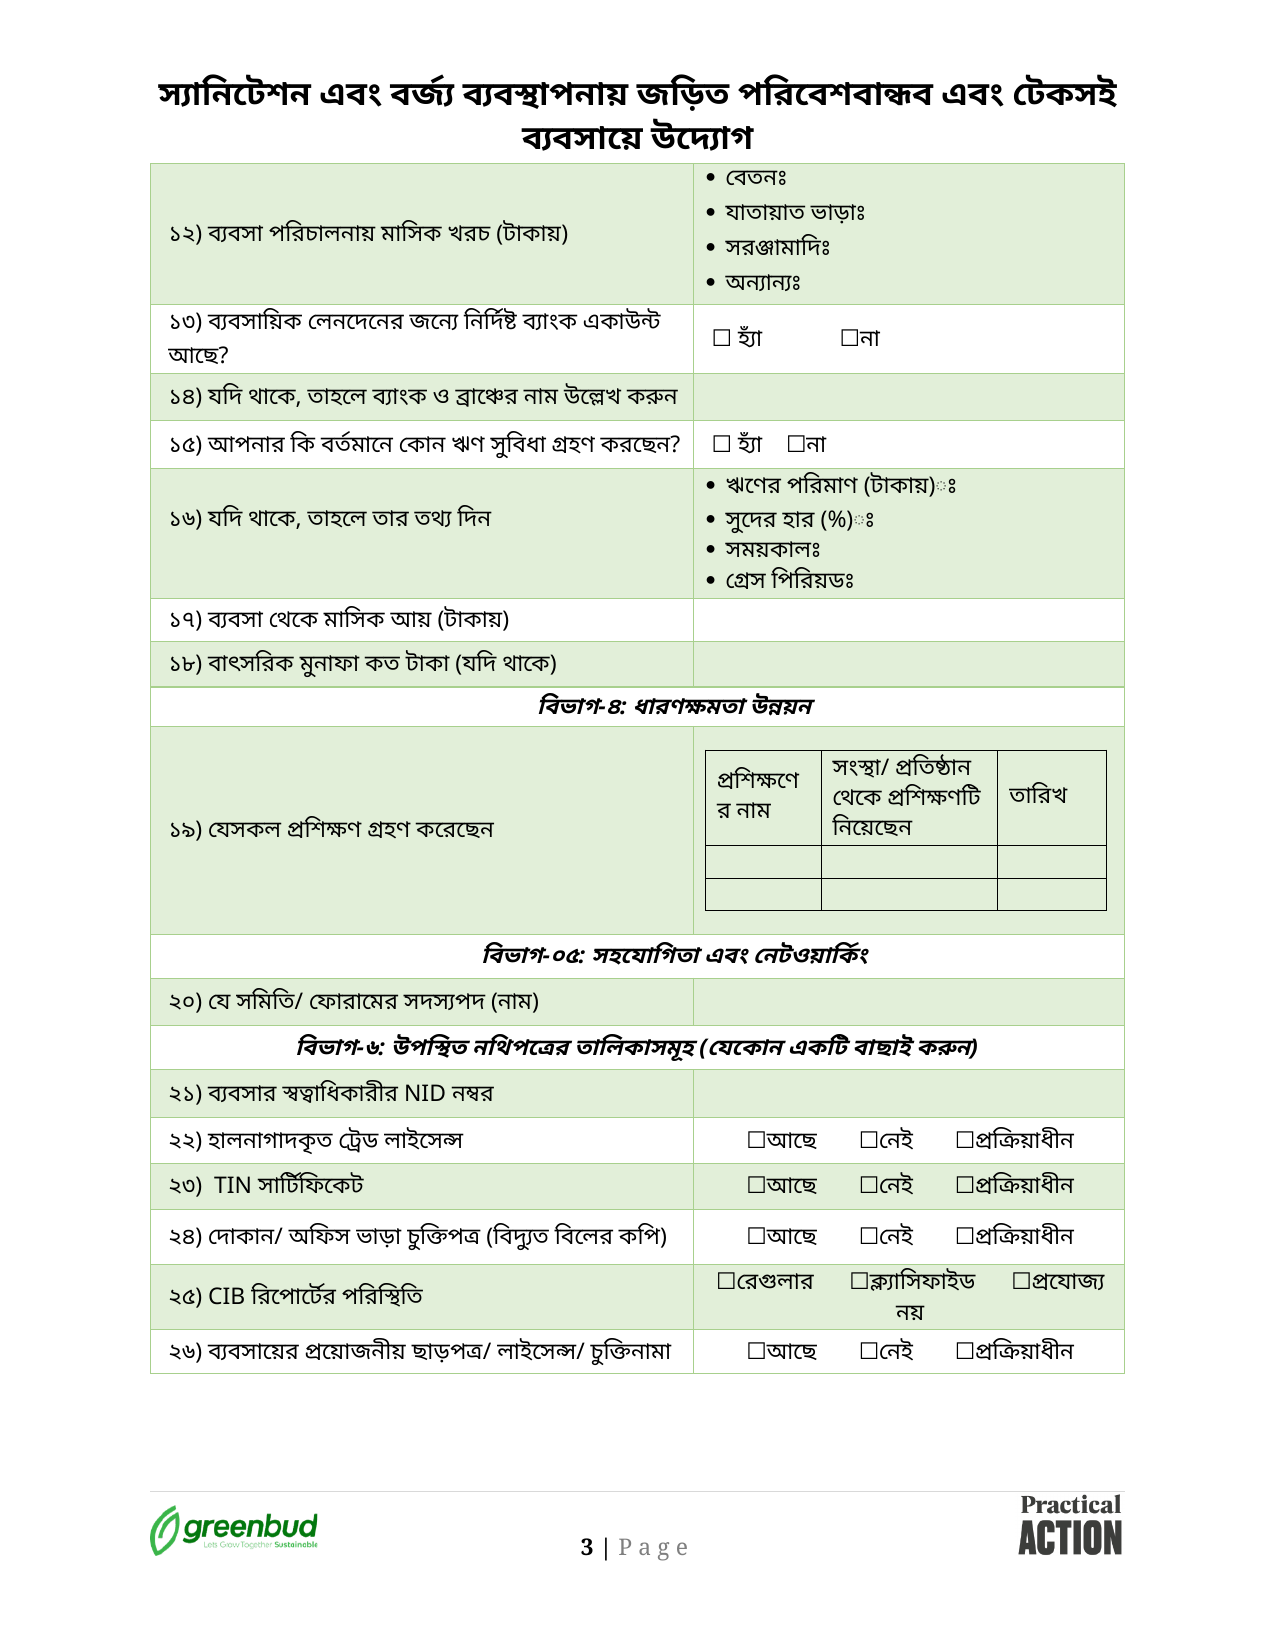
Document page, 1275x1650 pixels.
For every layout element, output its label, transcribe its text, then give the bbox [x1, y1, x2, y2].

table_cell ☐আছে ☐নেই ☐প্রক্রিয়াধীন [694, 1330, 1124, 1373]
table_cell বেতনঃ যাতায়াত ভাড়াঃ সরঞ্জামাদিঃ অন্যান্যঃ [694, 164, 1124, 304]
table_cell ☐ হ্যাঁ ☐না [694, 305, 1124, 373]
table_cell [694, 1070, 1124, 1117]
table_cell ১৫) আপনার কি বর্তমানে কোন ঋণ সুবিধা গ্রহণ করছেন? [151, 421, 693, 468]
picture [150, 1505, 318, 1556]
table_cell ২৩) TIN সার্টিফিকেট [151, 1164, 693, 1209]
table_cell ২৬) ব্যবসায়ের প্রয়োজনীয় ছাড়পত্র/ লাইসেন্স/ চুক্তিনামা [151, 1330, 693, 1373]
table_cell [694, 642, 1124, 686]
table_cell ☐আছে ☐নেই ☐প্রক্রিয়াধীন [694, 1164, 1124, 1209]
picture [1014, 1493, 1125, 1556]
table_cell ☐আছে ☐নেই ☐প্রক্রিয়াধীন [694, 1118, 1124, 1163]
table_cell ২০) যে সমিতি/ ফোরামের সদস্যপদ (নাম) [151, 979, 693, 1025]
table_cell ২১) ব্যবসার স্বত্বাধিকারীর NID নম্বর [151, 1070, 693, 1117]
table_cell ১২) ব্যবসা পরিচালনায় মাসিক খরচ (টাকায়) [151, 164, 693, 304]
table_cell [694, 727, 1124, 934]
table_cell [694, 374, 1124, 420]
table_cell ২৫) CIB রিপোর্টের পরিস্থিতি [151, 1265, 693, 1329]
table_cell ২৪) দোকান/ অফিস ভাড়া চুক্তিপত্র (বিদ্যুত বিলের কপি) [151, 1210, 693, 1264]
table_cell ১৩) ব্যবসায়িক লেনদেনের জন্যে নির্দিষ্ট ব্যাংক একাউন্ট আছে? [151, 305, 693, 373]
table_cell ☐আছে ☐নেই ☐প্রক্রিয়াধীন [694, 1210, 1124, 1264]
table_cell ১৭) ব্যবসা থেকে মাসিক আয় (টাকায়) [151, 599, 693, 641]
table_cell ☐ হ্যাঁ ☐না [694, 421, 1124, 468]
table_cell [694, 599, 1124, 641]
table_cell ১৯) যেসকল প্রশিক্ষণ গ্রহণ করেছেন [151, 727, 693, 934]
table_cell ১৪) যদি থাকে, তাহলে ব্যাংক ও ব্রাঞ্চের নাম উল্লেখ করুন [151, 374, 693, 420]
table_cell বিভাগ-৪: ধারণক্ষমতা উন্নয়ন [151, 688, 1124, 726]
table_cell ১৮) বাৎসরিক মুনাফা কত টাকা (যদি থাকে) [151, 642, 693, 686]
table_cell ☐রেগুলার ☐ক্ল্যাসিফাইড ☐প্রযোজ্য নয় [694, 1265, 1124, 1329]
table_cell ১৬) যদি থাকে, তাহলে তার তথ্য দিন [151, 469, 693, 598]
table_cell ঋণের পরিমাণ (টাকায়)ঃ সুদের হার (%)ঃ সময়কালঃ গ্রেস পিরিয়ডঃ [694, 469, 1124, 598]
table_cell [694, 979, 1124, 1025]
table_cell বিভাগ-৬: উপস্থিত নথিপত্রের তালিকাসমূহ (যেকোন একটি বাছাই করুন) [151, 1026, 1124, 1069]
table_cell ২২) হালনাগাদকৃত ট্রেড লাইসেন্স [151, 1118, 693, 1163]
table_cell বিভাগ-০৫: সহযোগিতা এবং নেটওয়ার্কিং [151, 935, 1124, 978]
